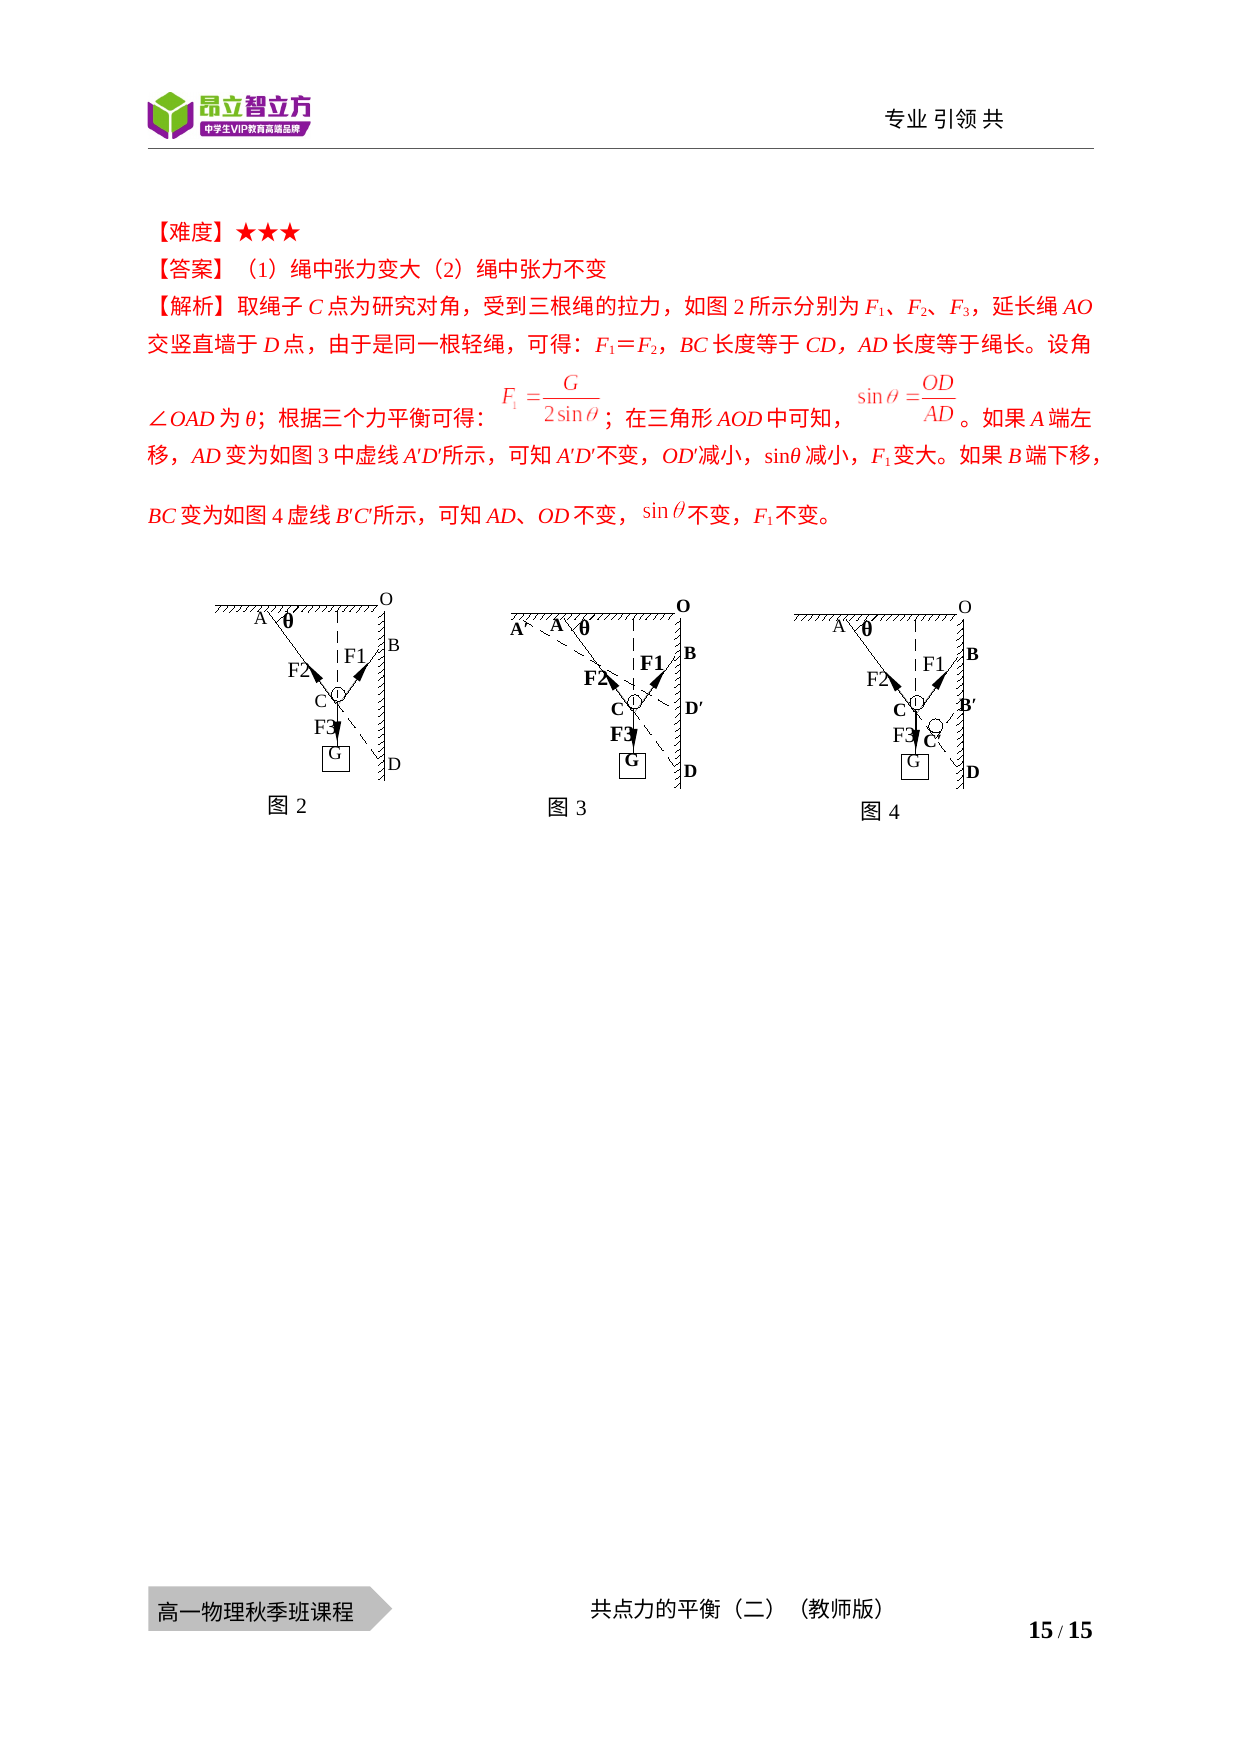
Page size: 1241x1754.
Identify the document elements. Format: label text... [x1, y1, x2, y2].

text 【难度】★★★ [148, 214, 1092, 247]
text 【解析】取绳子C点为研究对角，受到三根绳的拉力，如图2所示分别为F1、F2、F3，延长绳AO交竖直墙于D点，由于是同一根轻绳，可得：F1＝F2，BC长度等于CD，AD长度等于绳长。设角∠OAD为θ；根据三个力平衡可得：；在三角形AOD中可知，。如果A端左移，AD变为如图3中虚线A′D′所示，可知A′D′不变，OD′减小，sinθ减小，F1变大。如果B端下移，BC变为如图4虚线B′C′所示，可知AD、OD不变，不变，F1不变。 [148, 289, 1092, 545]
text 【答案】（1）绳中张力变大（2）绳中张力不变 [148, 252, 1092, 284]
picture [147, 92, 311, 139]
